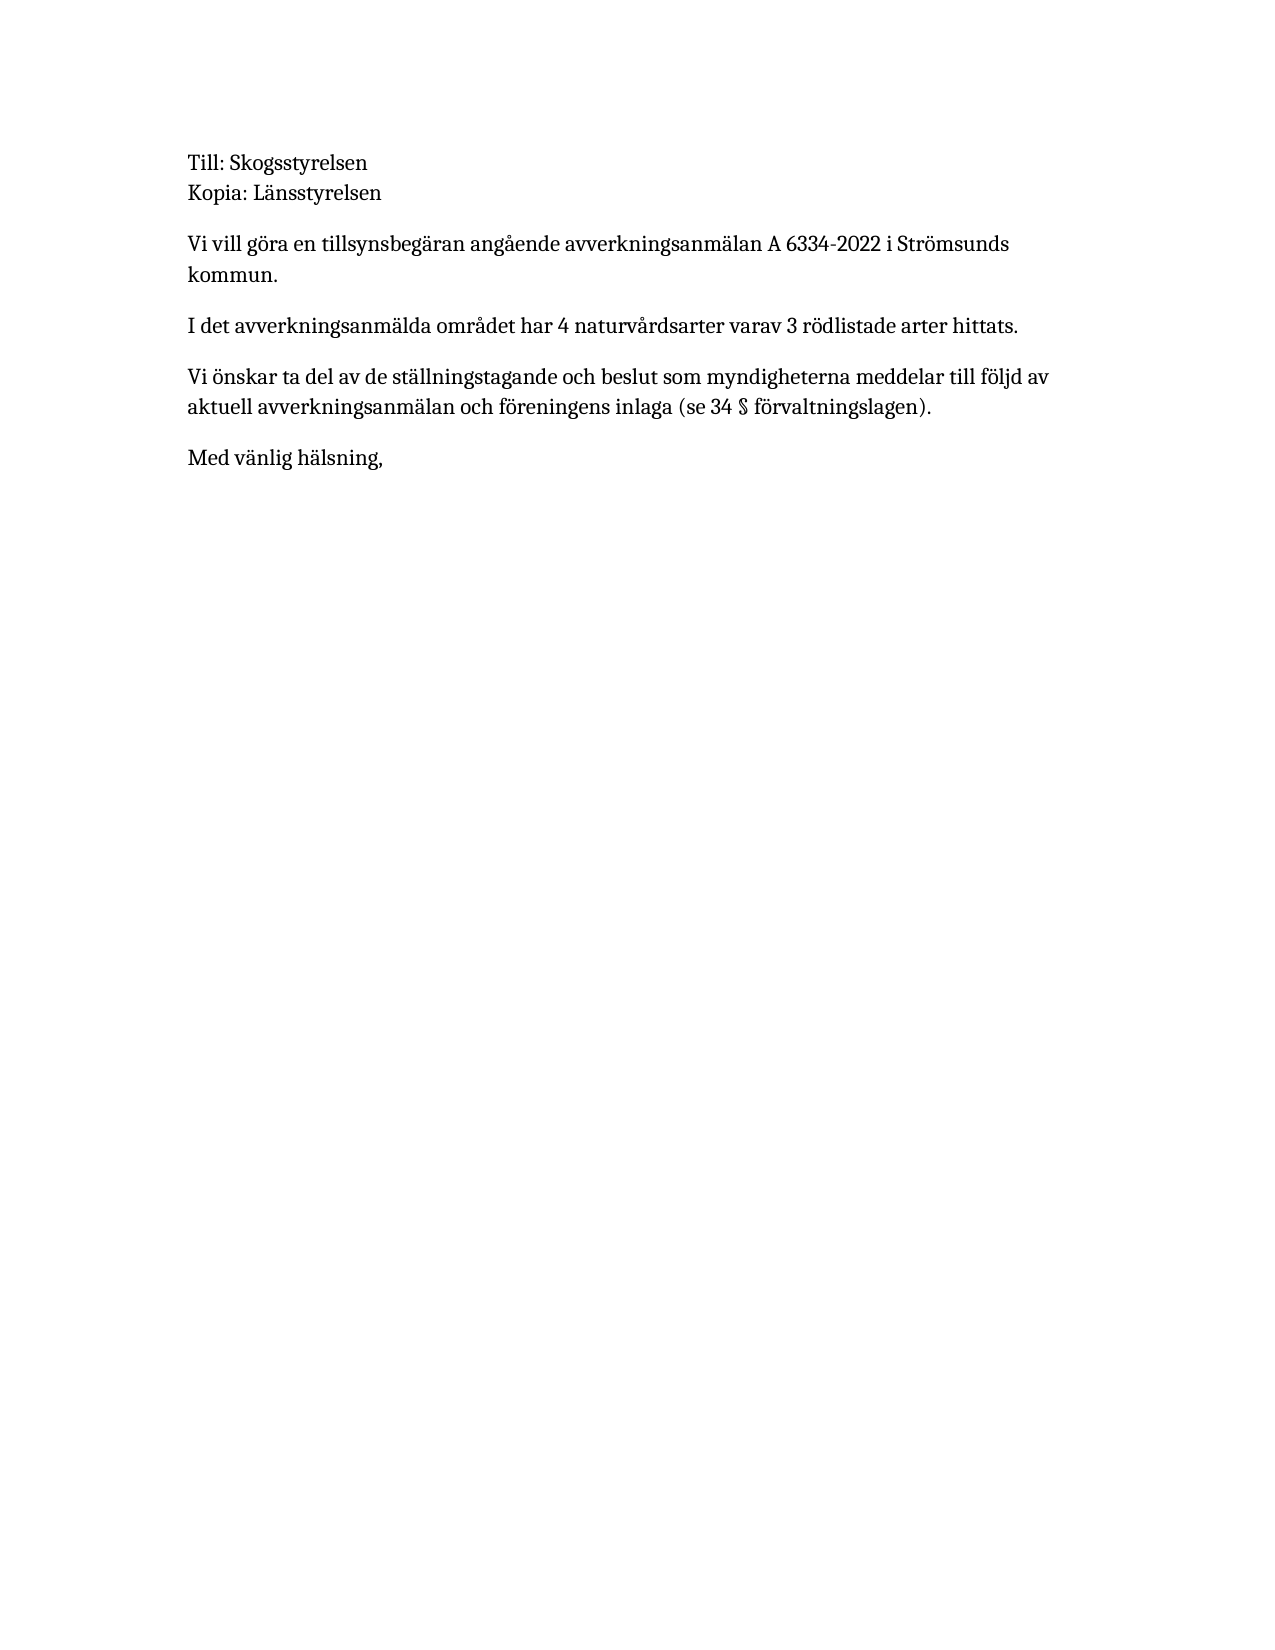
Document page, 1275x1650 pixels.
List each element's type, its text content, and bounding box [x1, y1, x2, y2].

text Till: Skogsstyrelsen Kopia: Länsstyrelsen [187, 150, 1087, 207]
text Vi önskar ta del av de ställningstagande och beslut som myndigheterna meddelar till följd av aktuell avverkningsanmälan och föreningens inlaga (se 34 § förvaltningslagen). [187, 363, 1087, 420]
text Med vänlig hälsning, [187, 445, 1087, 501]
text I det avverkningsanmälda området har 4 naturvårdsarter varav 3 rödlistade arter hittats. [187, 312, 1087, 339]
text Vi vill göra en tillsynsbegäran angående avverkningsanmälan A 6334-2022 i Strömsunds kommun. [187, 231, 1087, 288]
